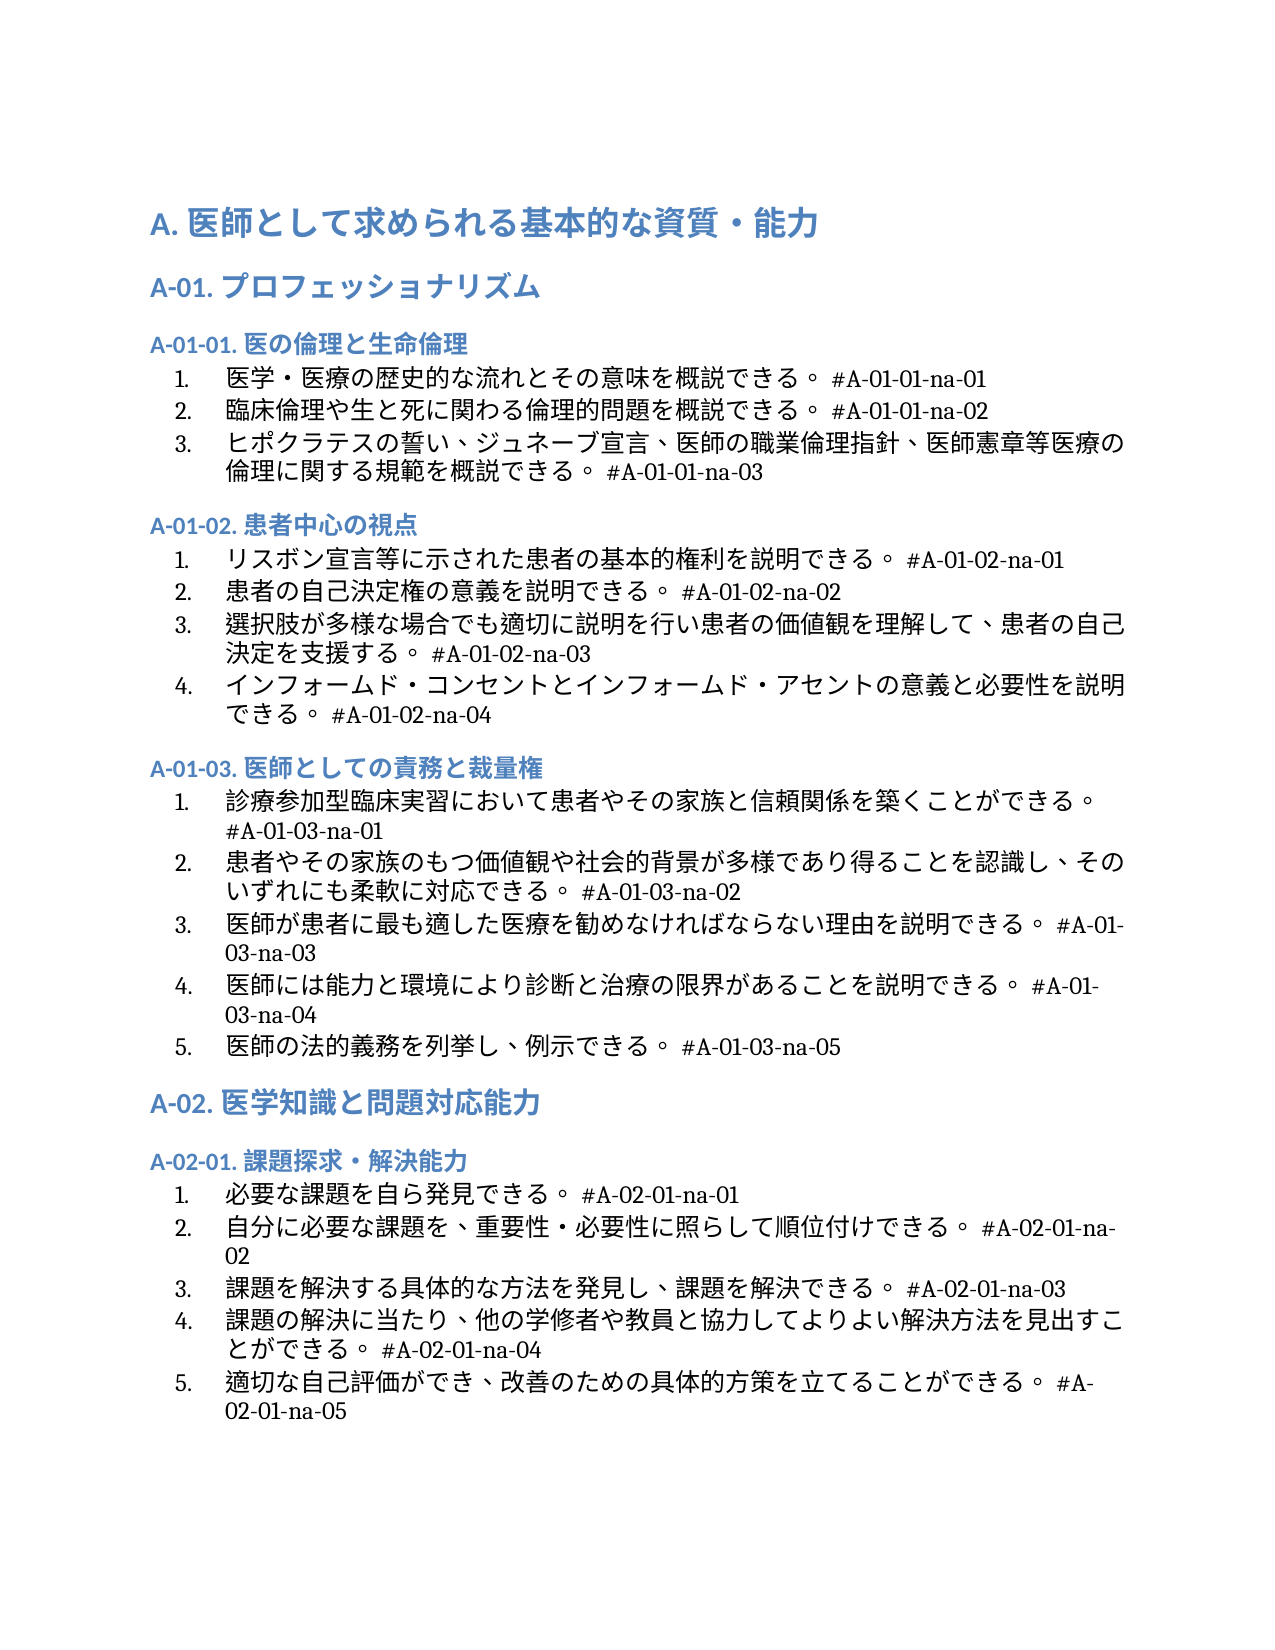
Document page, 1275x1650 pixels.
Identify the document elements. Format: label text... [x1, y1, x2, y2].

list 患者やその家族のもつ価値観や社会的背景が多様であり得ることを認識し、そのいずれにも柔軟に対応できる。 #A-01-03-na-02 [175, 849, 1125, 907]
subtitle A-02-01. 課題探求・解決能力 [150, 1143, 1125, 1177]
subtitle A-01-01. 医の倫理と生命倫理 [150, 327, 1125, 361]
list 患者の自己決定権の意義を説明できる。 #A-01-02-na-02 [175, 578, 1125, 607]
subtitle A. 医師として求められる基本的な資質・能力 [150, 200, 1125, 245]
list 医師が患者に最も適した医療を勧めなければならない理由を説明できる。 #A-01-03-na-03 [175, 911, 1125, 968]
list 適切な自己評価ができ、改善のための具体的方策を立てることができる。 #A-02-01-na-05 [175, 1368, 1125, 1426]
list リスボン宣言等に示された患者の基本的権利を説明できる。 #A-01-02-na-01 [175, 546, 1125, 574]
list 必要な課題を自ら発見できる。 #A-02-01-na-01 [175, 1181, 1125, 1210]
list 医師には能力と環境により診断と治療の限界があることを説明できる。 #A-01-03-na-04 [175, 972, 1125, 1029]
list 医学・医療の歴史的な流れとその意味を概説できる。 #A-01-01-na-01 [175, 364, 1125, 393]
subtitle A-01-03. 医師としての責務と裁量権 [150, 750, 1125, 784]
list 選択肢が多様な場合でも適切に説明を行い患者の価値観を理解して、患者の自己決定を支援する。 #A-01-02-na-03 [175, 611, 1125, 668]
subtitle A-01-02. 患者中心の視点 [150, 508, 1125, 542]
list 医師の法的義務を列挙し、例示できる。 #A-01-03-na-05 [175, 1033, 1125, 1062]
list 診療参加型臨床実習において患者やその家族と信頼関係を築くことができる。 #A-01-03-na-01 [175, 788, 1125, 846]
subtitle A-02. 医学知識と問題対応能力 [150, 1083, 1125, 1122]
list ヒポクラテスの誓い、ジュネーブ宣言、医師の職業倫理指針、医師憲章等医療の倫理に関する規範を概説できる。 #A-01-01-na-03 [175, 429, 1125, 487]
list 課題の解決に当たり、他の学修者や教員と協力してよりよい解決方法を見出すことができる。 #A-02-01-na-04 [175, 1307, 1125, 1365]
list インフォームド・コンセントとインフォームド・アセントの意義と必要性を説明できる。 #A-01-02-na-04 [175, 672, 1125, 729]
subtitle A-01. プロフェッショナリズム [150, 266, 1125, 306]
list 臨床倫理や生と死に関わる倫理的問題を概説できる。 #A-01-01-na-02 [175, 397, 1125, 426]
list 自分に必要な課題を、重要性・必要性に照らして順位付けできる。 #A-02-01-na-02 [175, 1213, 1125, 1271]
list 課題を解決する具体的な方法を発見し、課題を解決できる。 #A-02-01-na-03 [175, 1275, 1125, 1303]
